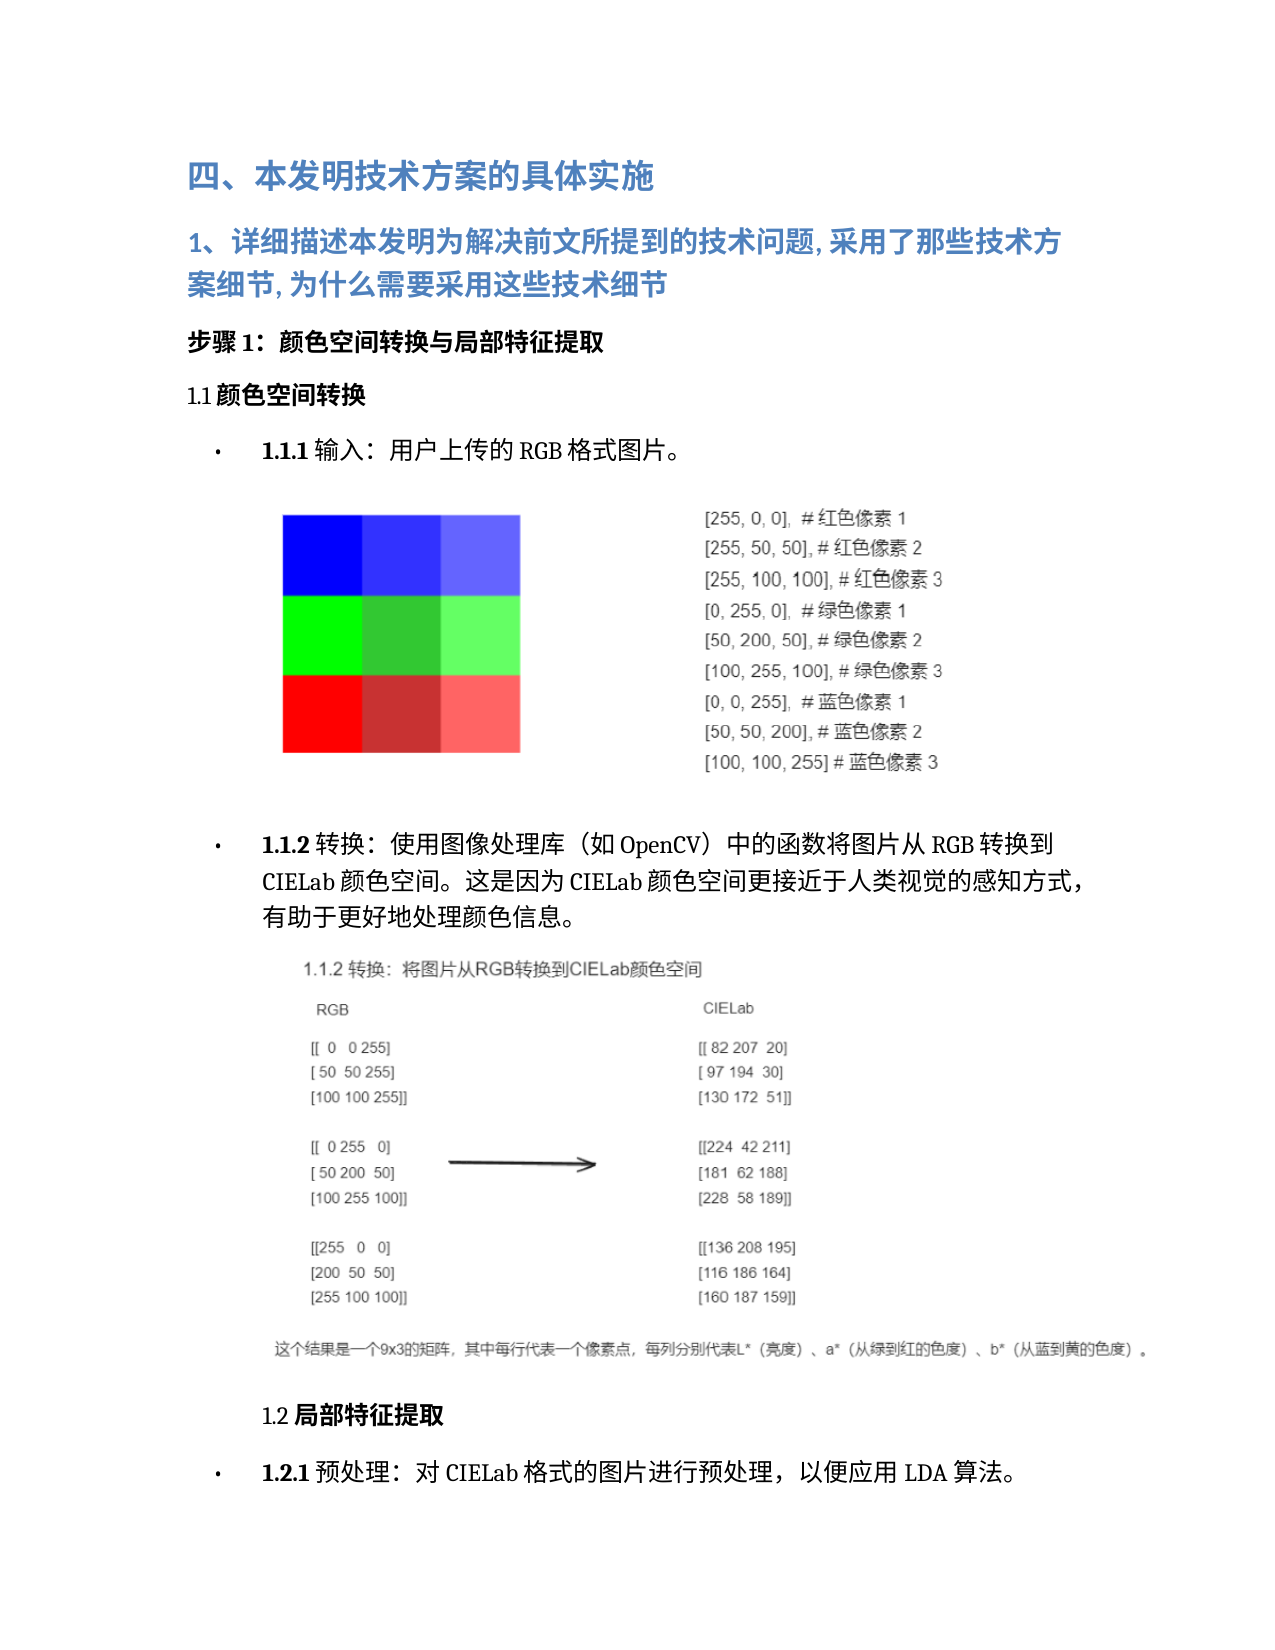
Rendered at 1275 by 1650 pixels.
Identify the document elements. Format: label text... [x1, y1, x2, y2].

text 1.1 颜色空间转换 [187, 377, 1087, 411]
subtitle 四、本发明技术方案的具体实施 [187, 150, 1087, 198]
list 1.2.1 预处理：对 CIELab 格式的图片进行预处理，以便应用 LDA 算法。 [212, 1452, 1087, 1488]
list 1.1.2 转换：使用图像处理库（如OpenCV）中的函数将图片从RGB转换到CIELab颜色空间。这是因为CIELab颜色空间更接近于人类视觉的感知方式，有助于更好地处理颜色信息。 [212, 825, 1087, 934]
list 1.2 局部特征提取 [212, 1397, 1087, 1431]
subtitle 1、详细描述本发明为解决前文所提到的技术问题, 采用了那些技术方案细节, 为什么需要采用这些技术细节 [187, 219, 1087, 304]
list 1.1.1 输入：用户上传的RGB格式图片。 [212, 430, 1087, 466]
text 步骤1：颜色空间转换与局部特征提取 [187, 322, 1087, 359]
picture [262, 954, 1163, 1377]
picture [262, 487, 991, 805]
